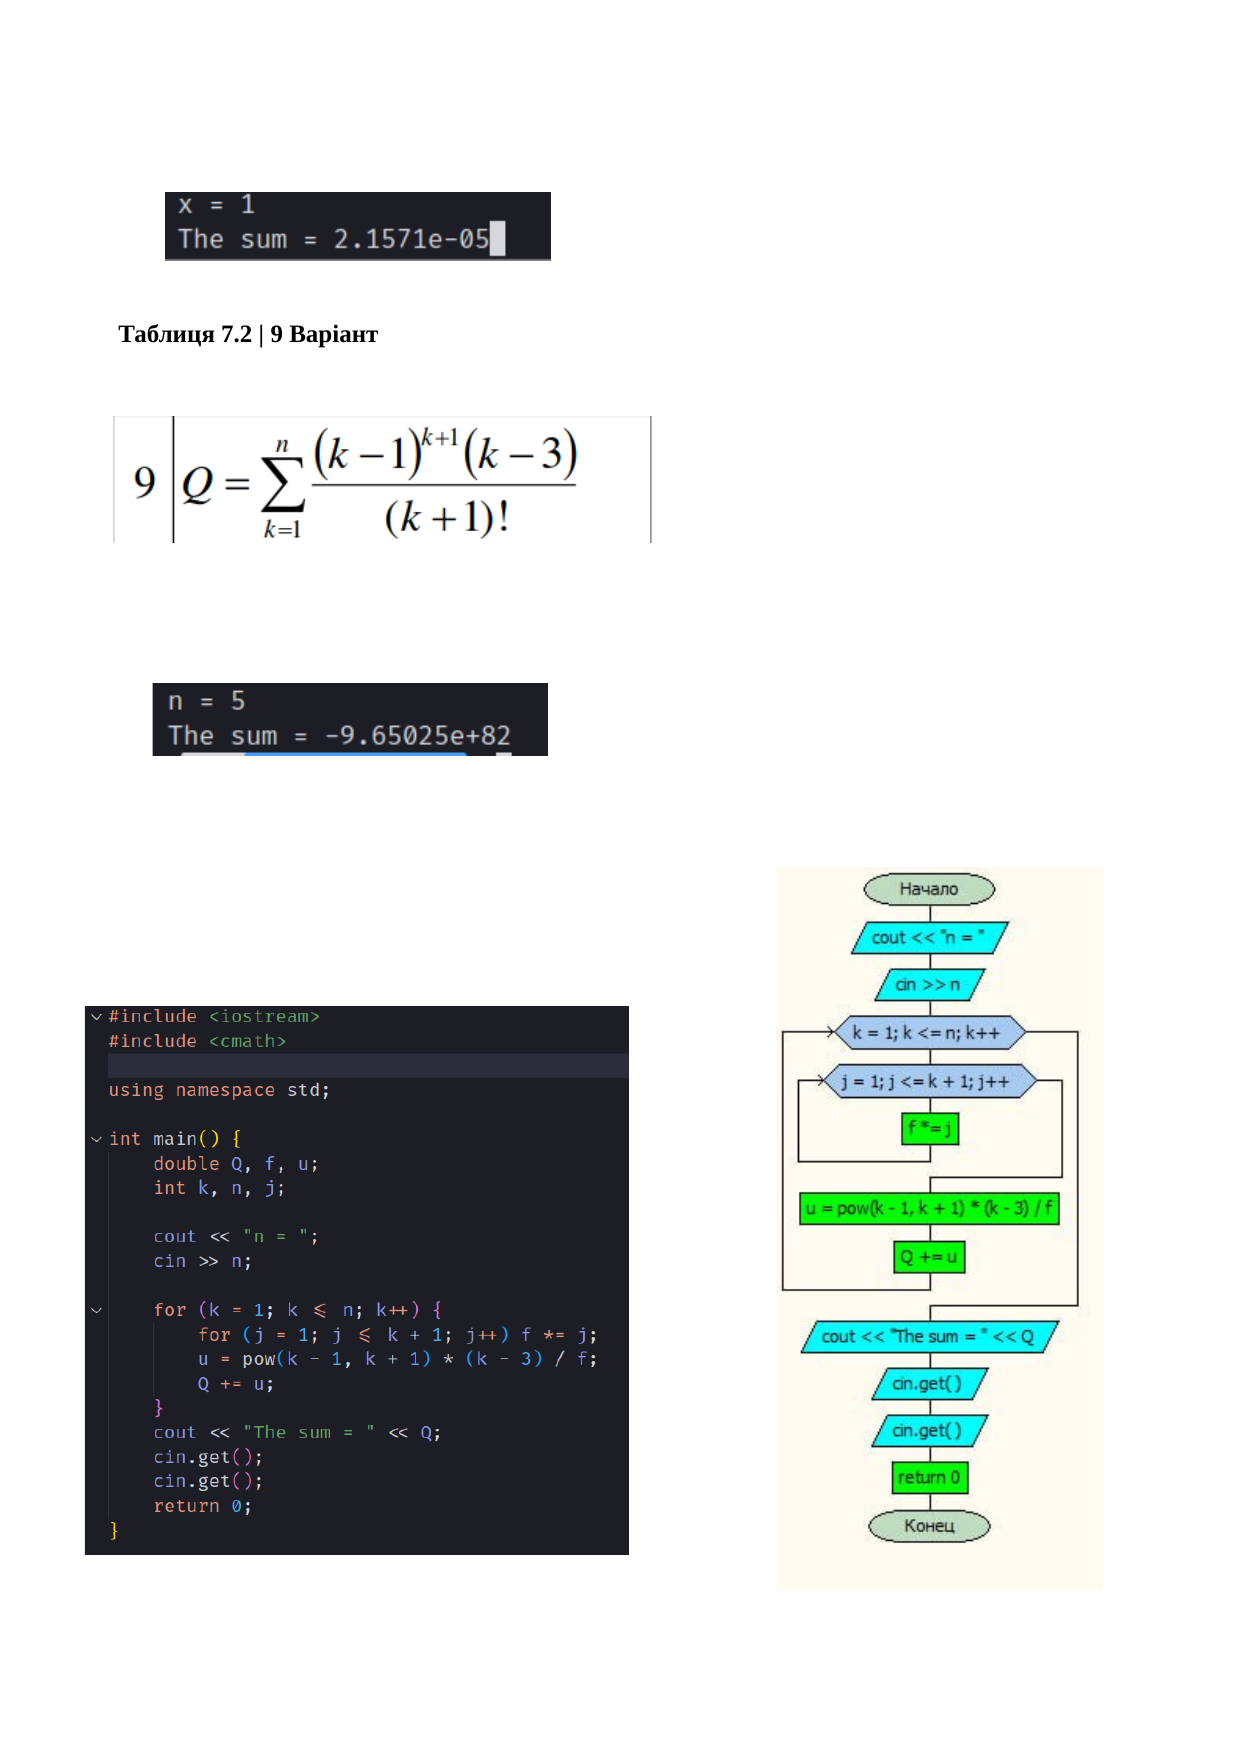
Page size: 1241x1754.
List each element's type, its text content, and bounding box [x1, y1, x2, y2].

picture [113, 416, 652, 543]
picture [84, 1006, 629, 1555]
picture [152, 683, 548, 756]
picture [165, 192, 551, 261]
picture [776, 867, 1104, 1590]
text Таблиця 7.2 | 9 Варіант [118, 319, 1122, 348]
